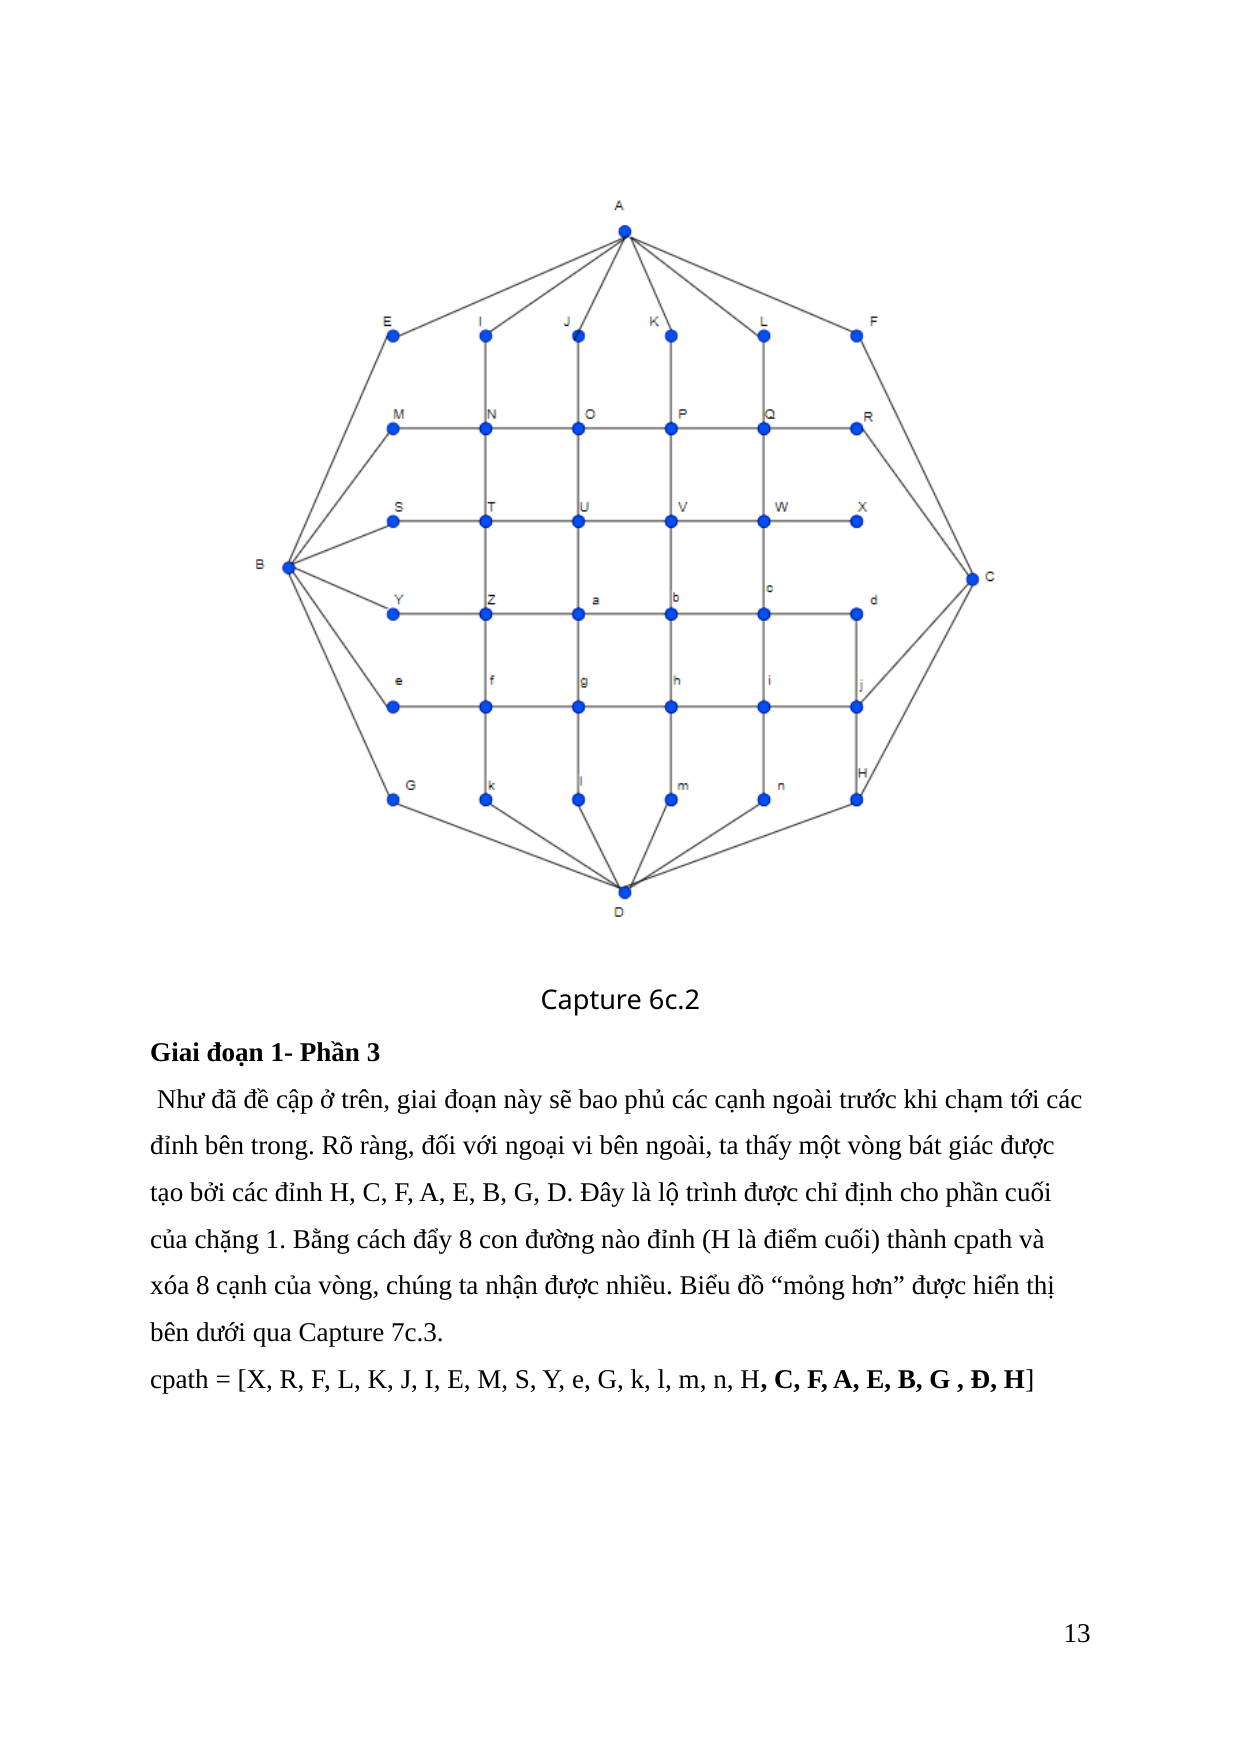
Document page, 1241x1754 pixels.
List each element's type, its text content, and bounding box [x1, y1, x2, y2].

text cpath = [X, R, F, L, K, J, I, E, M, S, Y, e, G, k, l, m, n, H, C, F, A, E, B, G , Đ, H] [150, 1363, 1090, 1394]
subtitle Capture 6c.2 [150, 981, 1090, 1018]
picture [225, 168, 1039, 962]
text Giai đoạn 1- Phần 3 [150, 1036, 1090, 1067]
text Như đã đề cập ở trên, giai đoạn này sẽ bao phủ các cạnh ngoài trước khi chạm tới các đỉnh bên trong. Rõ ràng, đối với ngoại vi bên ngoài, ta thấy một vòng bát giác được tạo bởi các đỉnh H, C, F, A, E, B, G, D. Đây là lộ trình được chỉ định cho phần cuối của chặng 1. Bằng cách đẩy 8 con đường nào đỉnh (H là điểm cuối) thành cpath và xóa 8 cạnh của vòng, chúng ta nhận được nhiều. Biểu đồ “mỏng hơn” được hiển thị bên dưới qua Capture 7c.3. [150, 1083, 1090, 1347]
